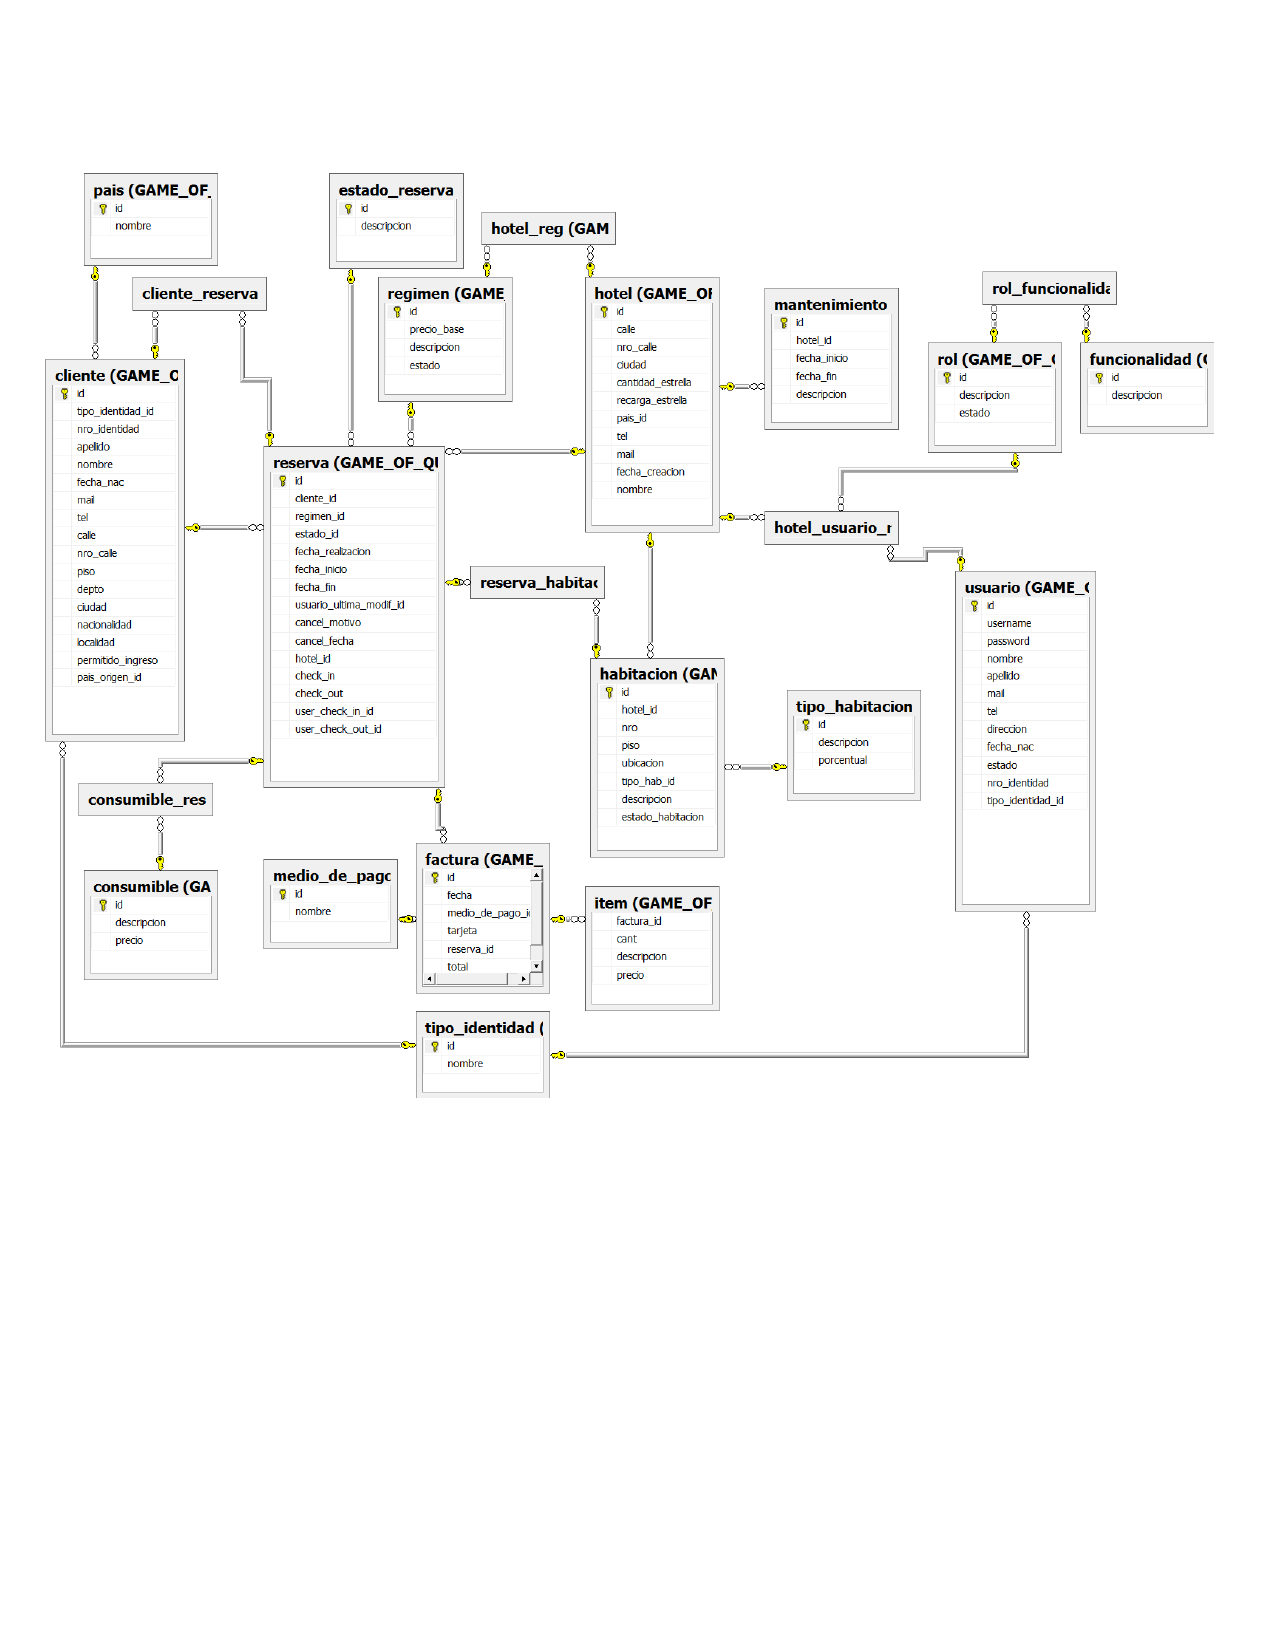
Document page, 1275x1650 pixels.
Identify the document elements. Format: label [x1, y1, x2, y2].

picture [45, 173, 1246, 1163]
